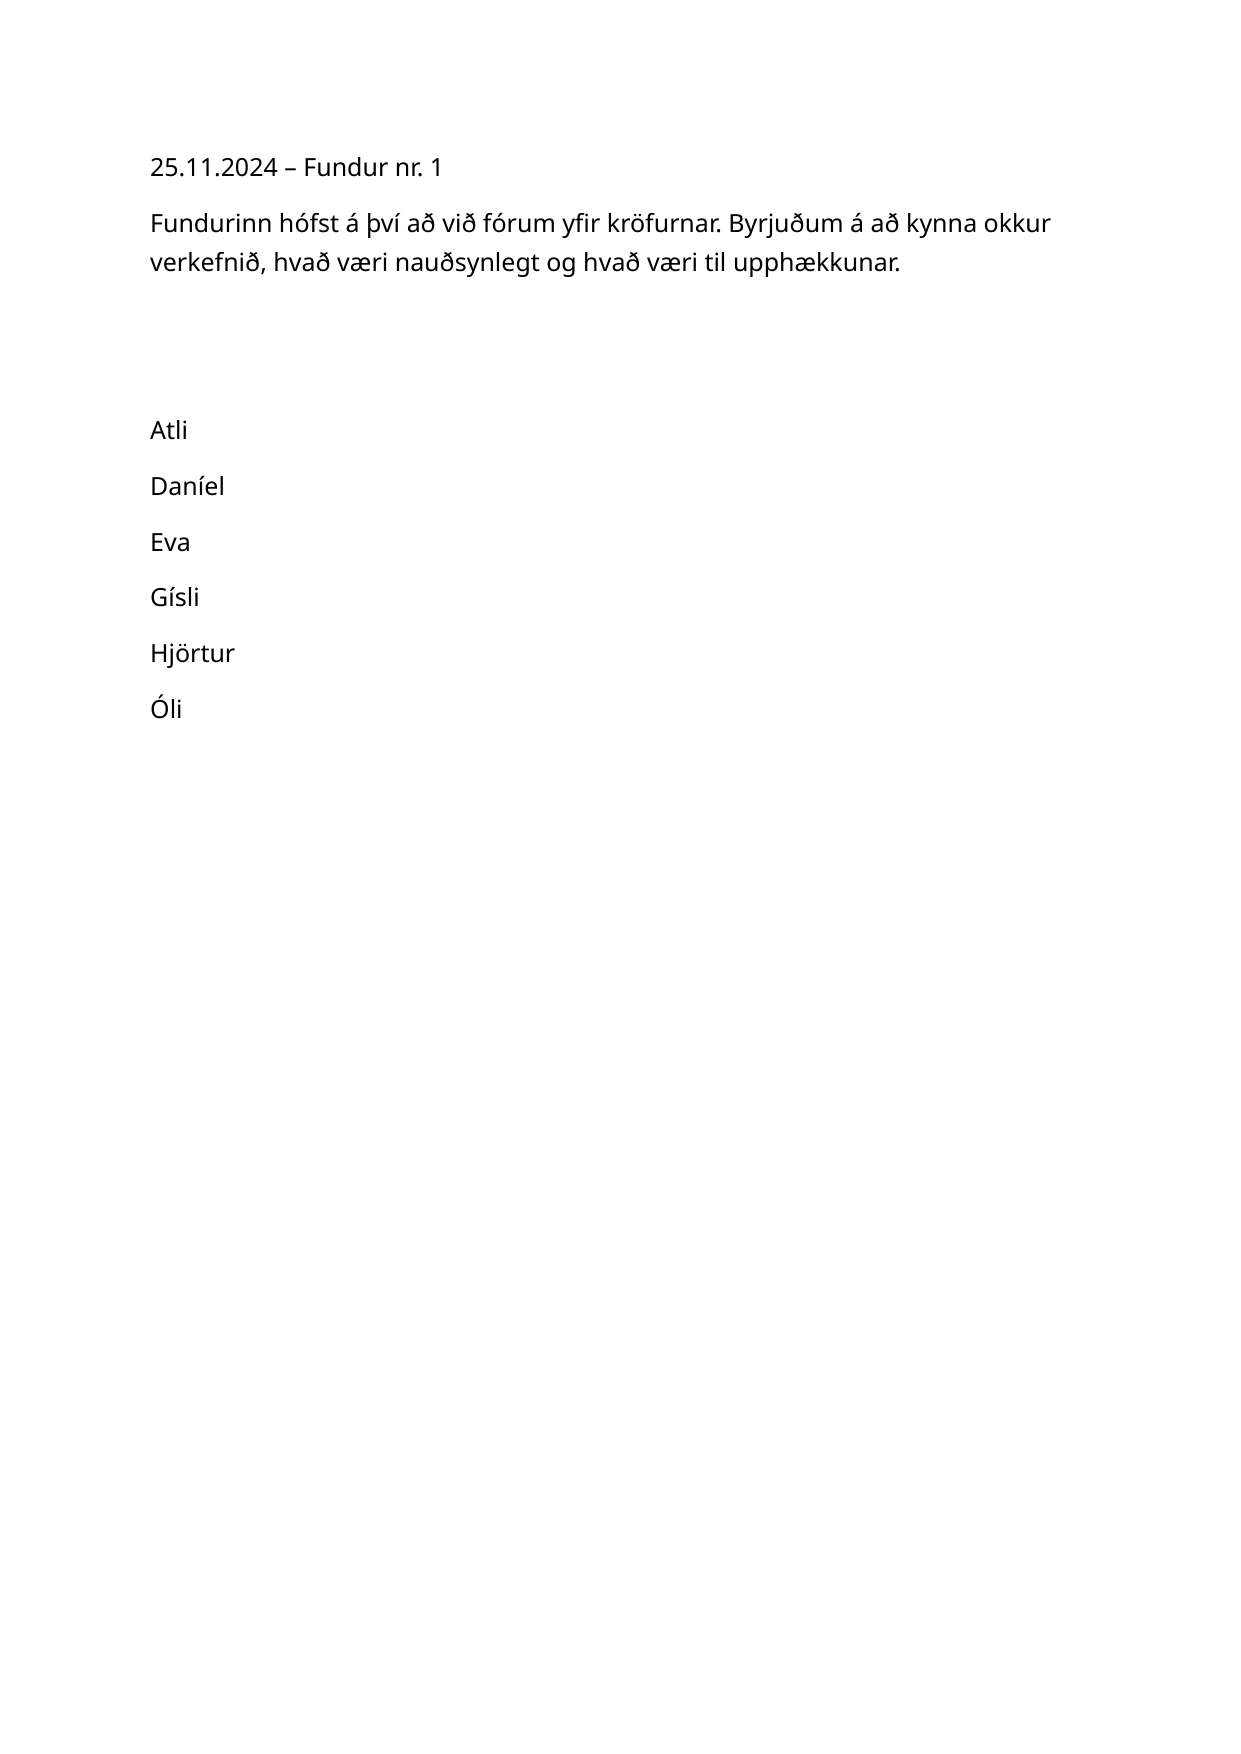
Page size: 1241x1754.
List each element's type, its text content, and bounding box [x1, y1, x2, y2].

text Daníel [150, 468, 1090, 502]
text Atli [150, 412, 1090, 447]
text Gísli [150, 580, 1090, 614]
text Fundurinn hófst á því að við fórum yfir kröfurnar. Byrjuðum á að kynna okkur verkefnið, hvað væri nauðsynlegt og hvað væri til upphækkunar. [150, 206, 1090, 279]
text 25.11.2024 – Fundur nr. 1 [150, 150, 1090, 184]
text Hjörtur [150, 636, 1090, 670]
text Óli [150, 692, 1090, 726]
text Eva [150, 524, 1090, 558]
